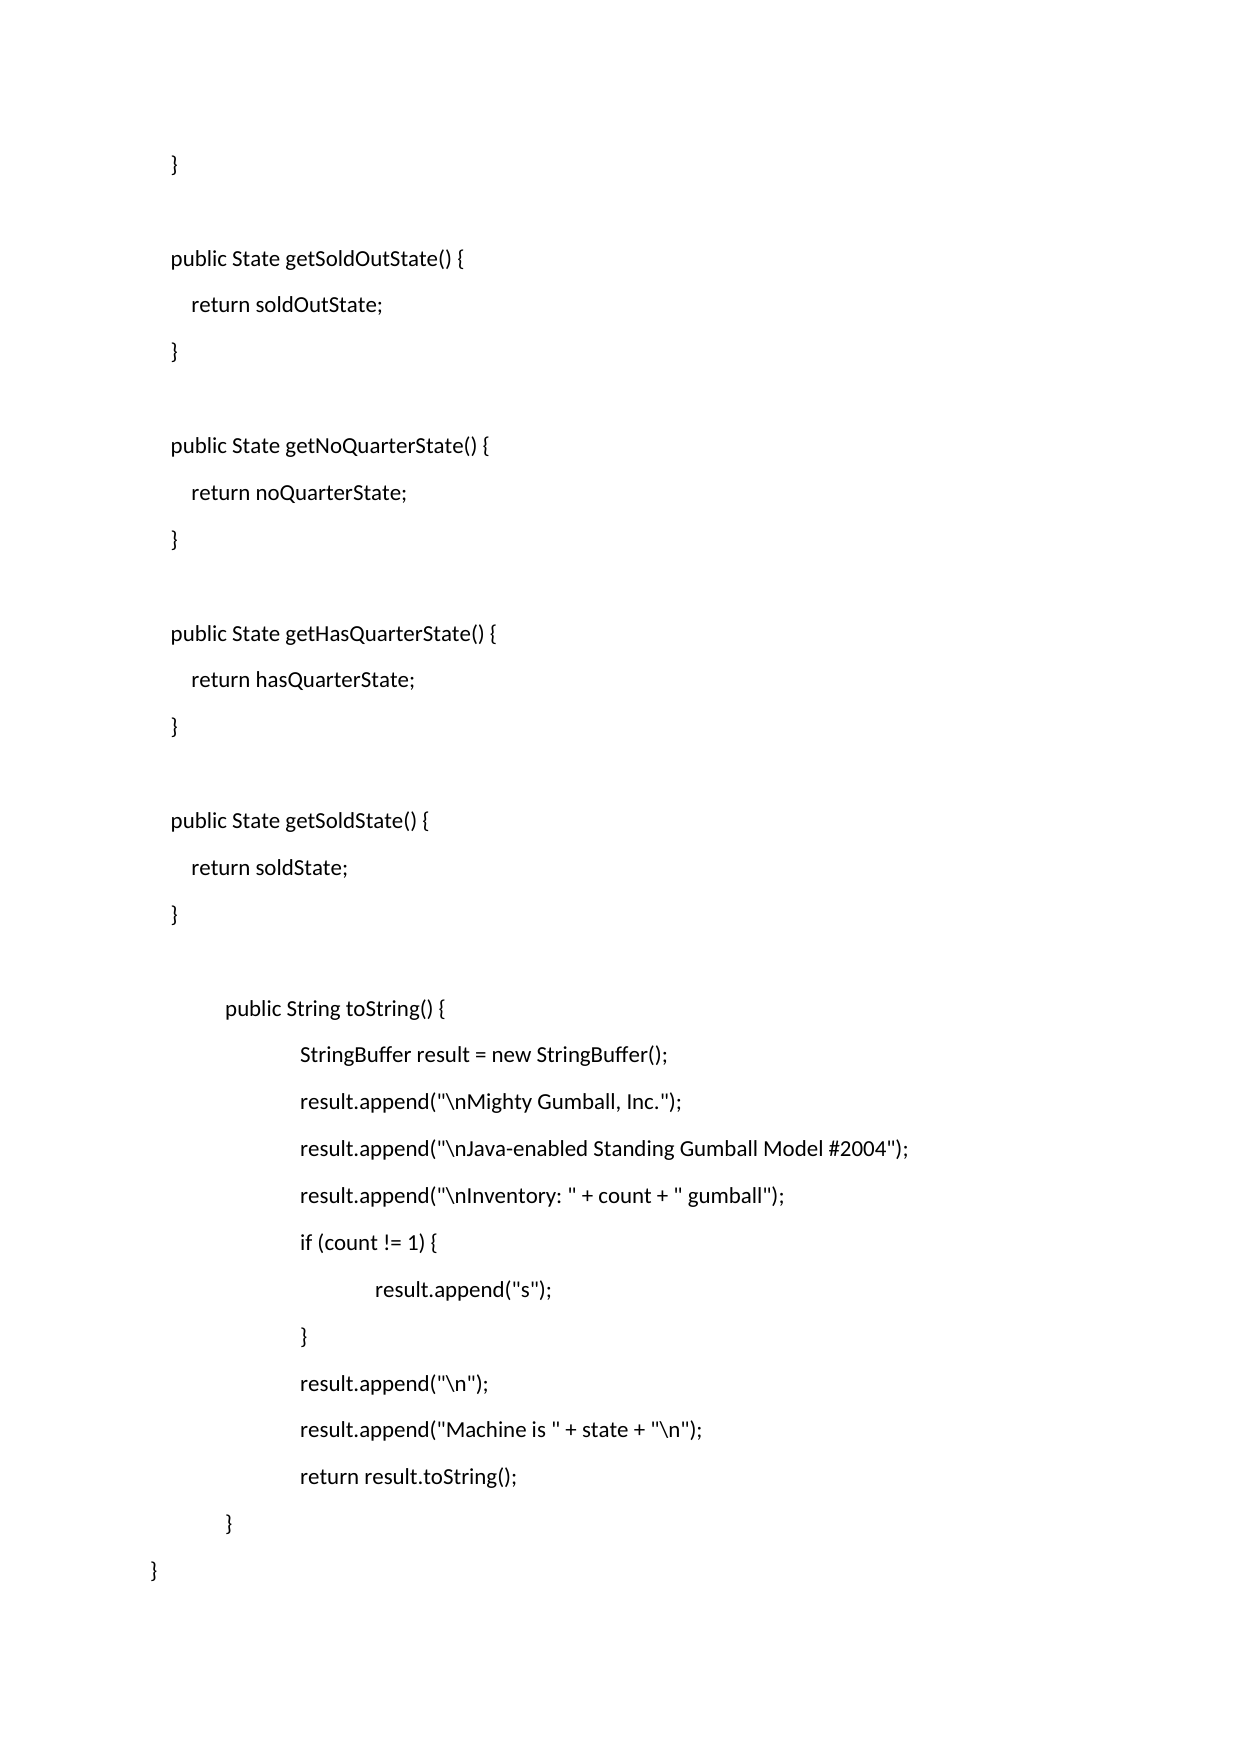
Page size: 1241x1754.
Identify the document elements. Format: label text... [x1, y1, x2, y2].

text } [150, 1556, 1090, 1584]
text return hasQuarterState; [150, 666, 1090, 694]
text return soldState; [150, 853, 1090, 881]
text return soldOutState; [150, 291, 1090, 319]
text } [150, 525, 1090, 553]
text return result.toString(); [150, 1462, 1090, 1491]
text public State getSoldOutState() { [150, 244, 1090, 272]
text } [150, 900, 1090, 928]
text result.append("\nJava-enabled Standing Gumball Model #2004"); [150, 1134, 1090, 1162]
text } [150, 150, 1090, 178]
text result.append("\nInventory: " + count + " gumball"); [150, 1181, 1090, 1209]
text StringBuffer result = new StringBuffer(); [150, 1041, 1090, 1069]
text result.append("s"); [150, 1275, 1090, 1303]
text if (count != 1) { [150, 1228, 1090, 1256]
text } [150, 712, 1090, 741]
text return noQuarterState; [150, 478, 1090, 506]
text } [150, 337, 1090, 366]
text result.append("\nMighty Gumball, Inc."); [150, 1087, 1090, 1116]
text public State getNoQuarterState() { [150, 431, 1090, 459]
text result.append("\n"); [150, 1369, 1090, 1397]
text public State getHasQuarterState() { [150, 619, 1090, 647]
text } [150, 1322, 1090, 1350]
text result.append("Machine is " + state + "\n"); [150, 1416, 1090, 1444]
text public State getSoldState() { [150, 806, 1090, 834]
text } [150, 1509, 1090, 1537]
text public String toString() { [150, 994, 1090, 1022]
